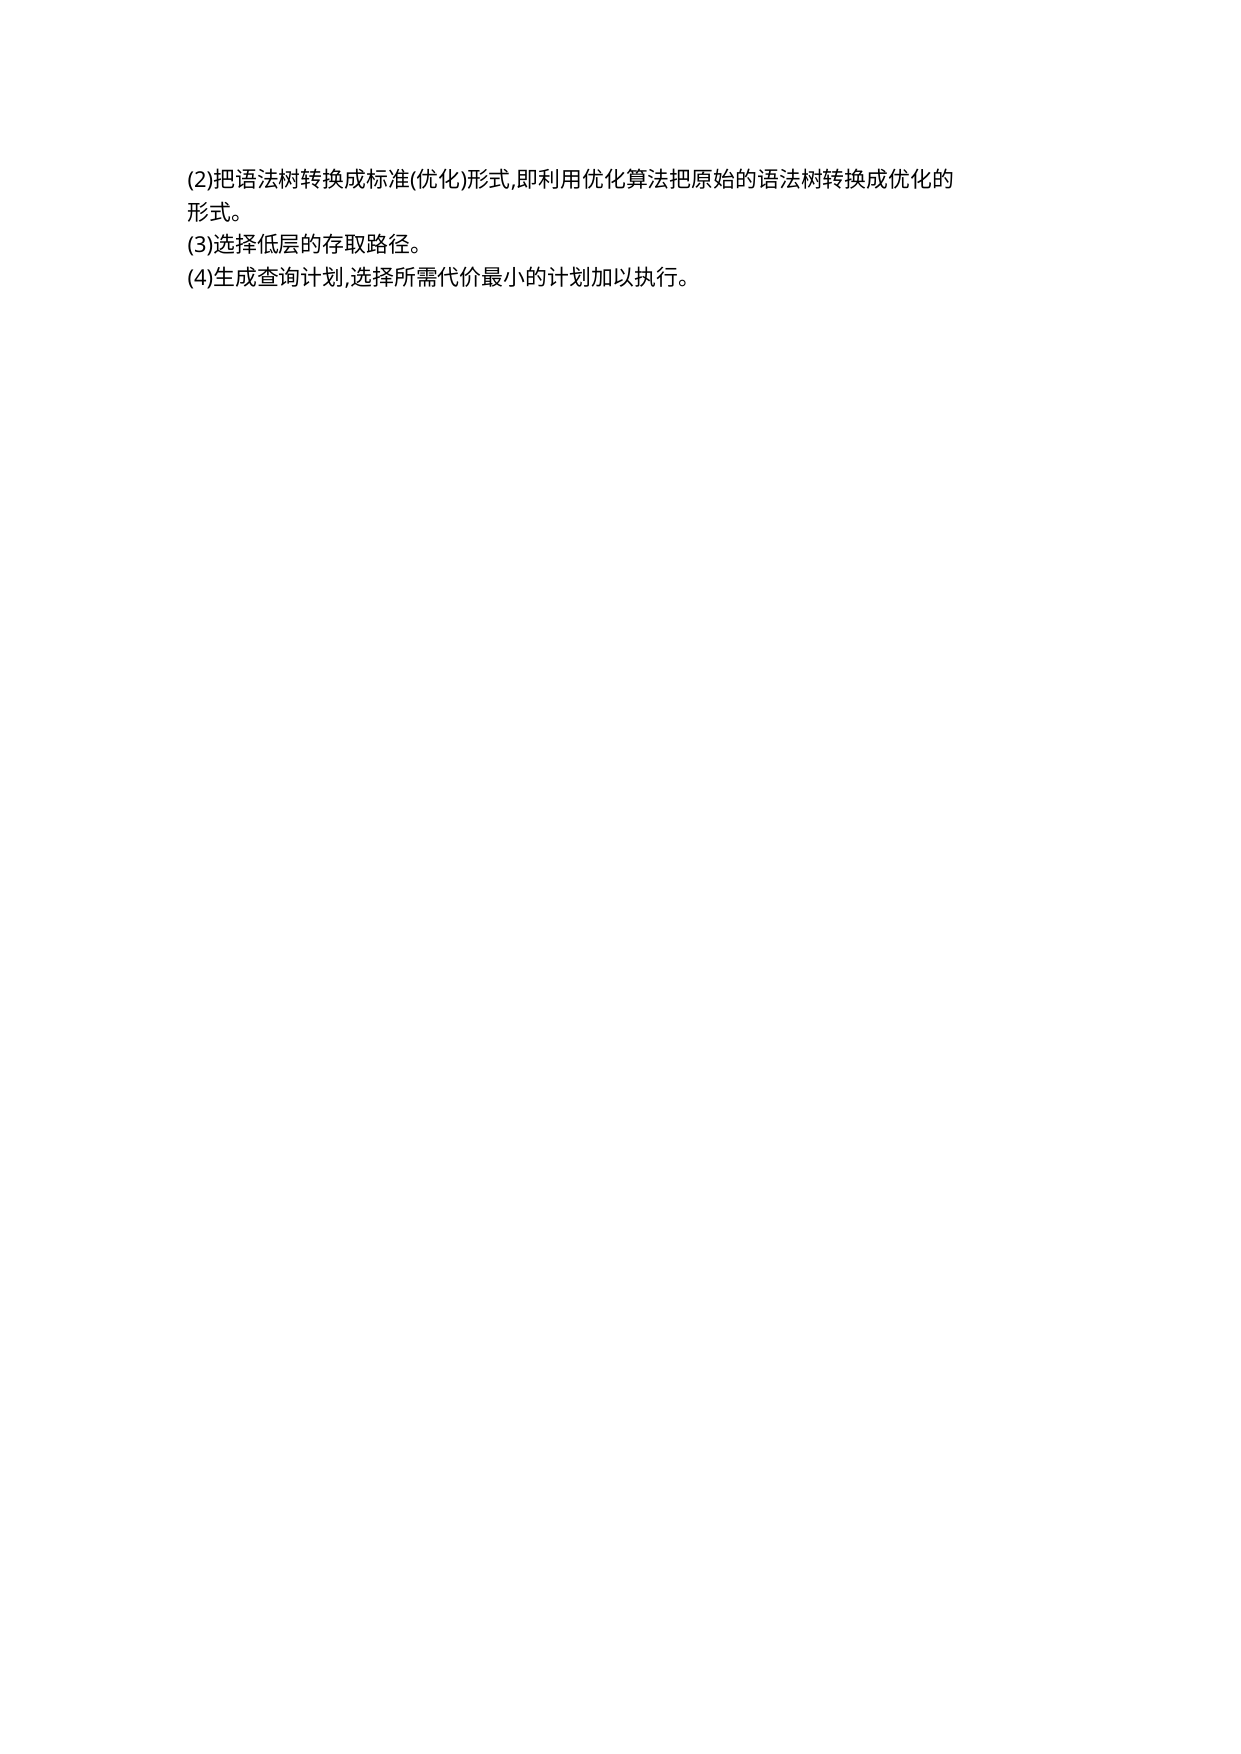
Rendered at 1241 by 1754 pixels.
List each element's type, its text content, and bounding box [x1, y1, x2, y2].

text (4)生成查询计划,选择所需代价最小的计划加以执行。 [187, 259, 1053, 292]
text (3)选择低层的存取路径。 [187, 227, 1053, 259]
text 形式。 [187, 194, 1053, 227]
text (2)把语法树转换成标准(优化)形式,即利用优化算法把原始的语法树转换成优化的 [187, 162, 1053, 194]
